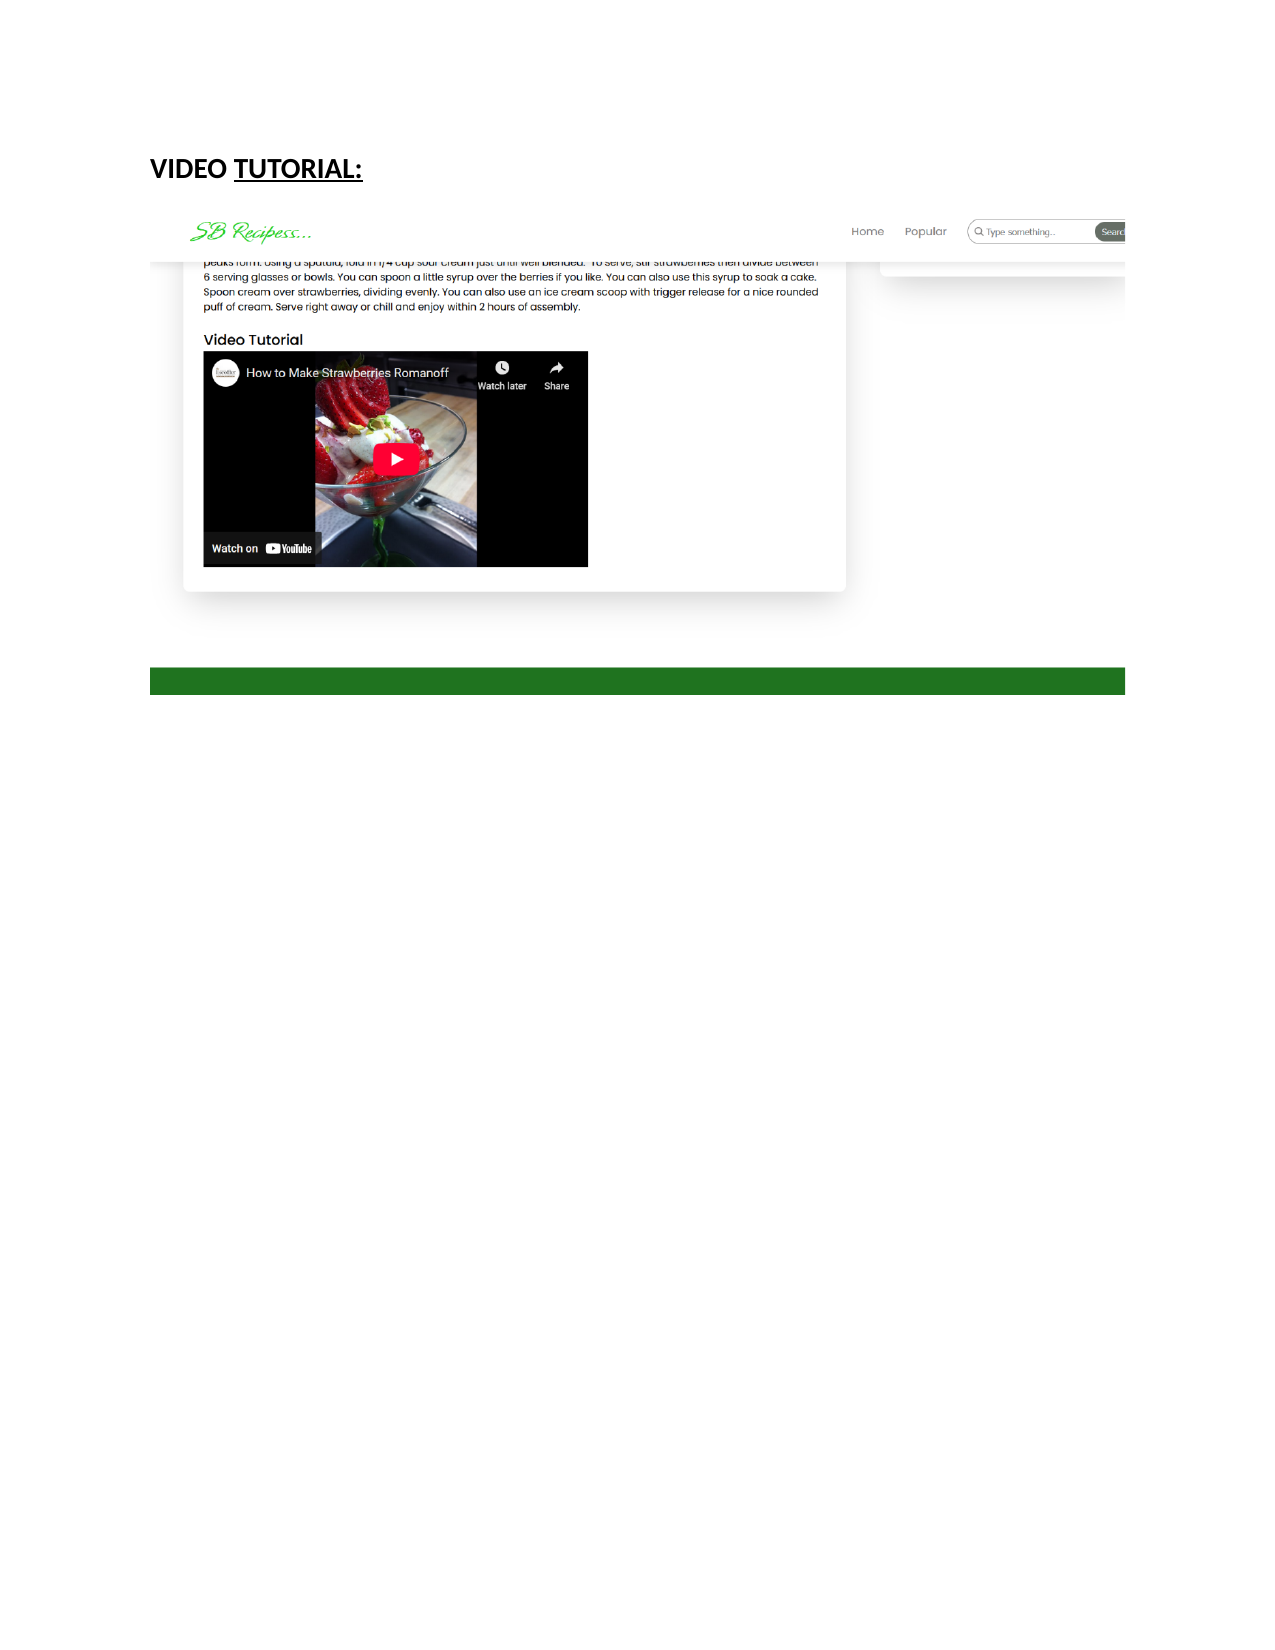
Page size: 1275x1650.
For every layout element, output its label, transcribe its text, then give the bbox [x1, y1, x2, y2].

text VIDEO TUTORIAL: [150, 150, 1125, 186]
picture [150, 207, 1125, 695]
